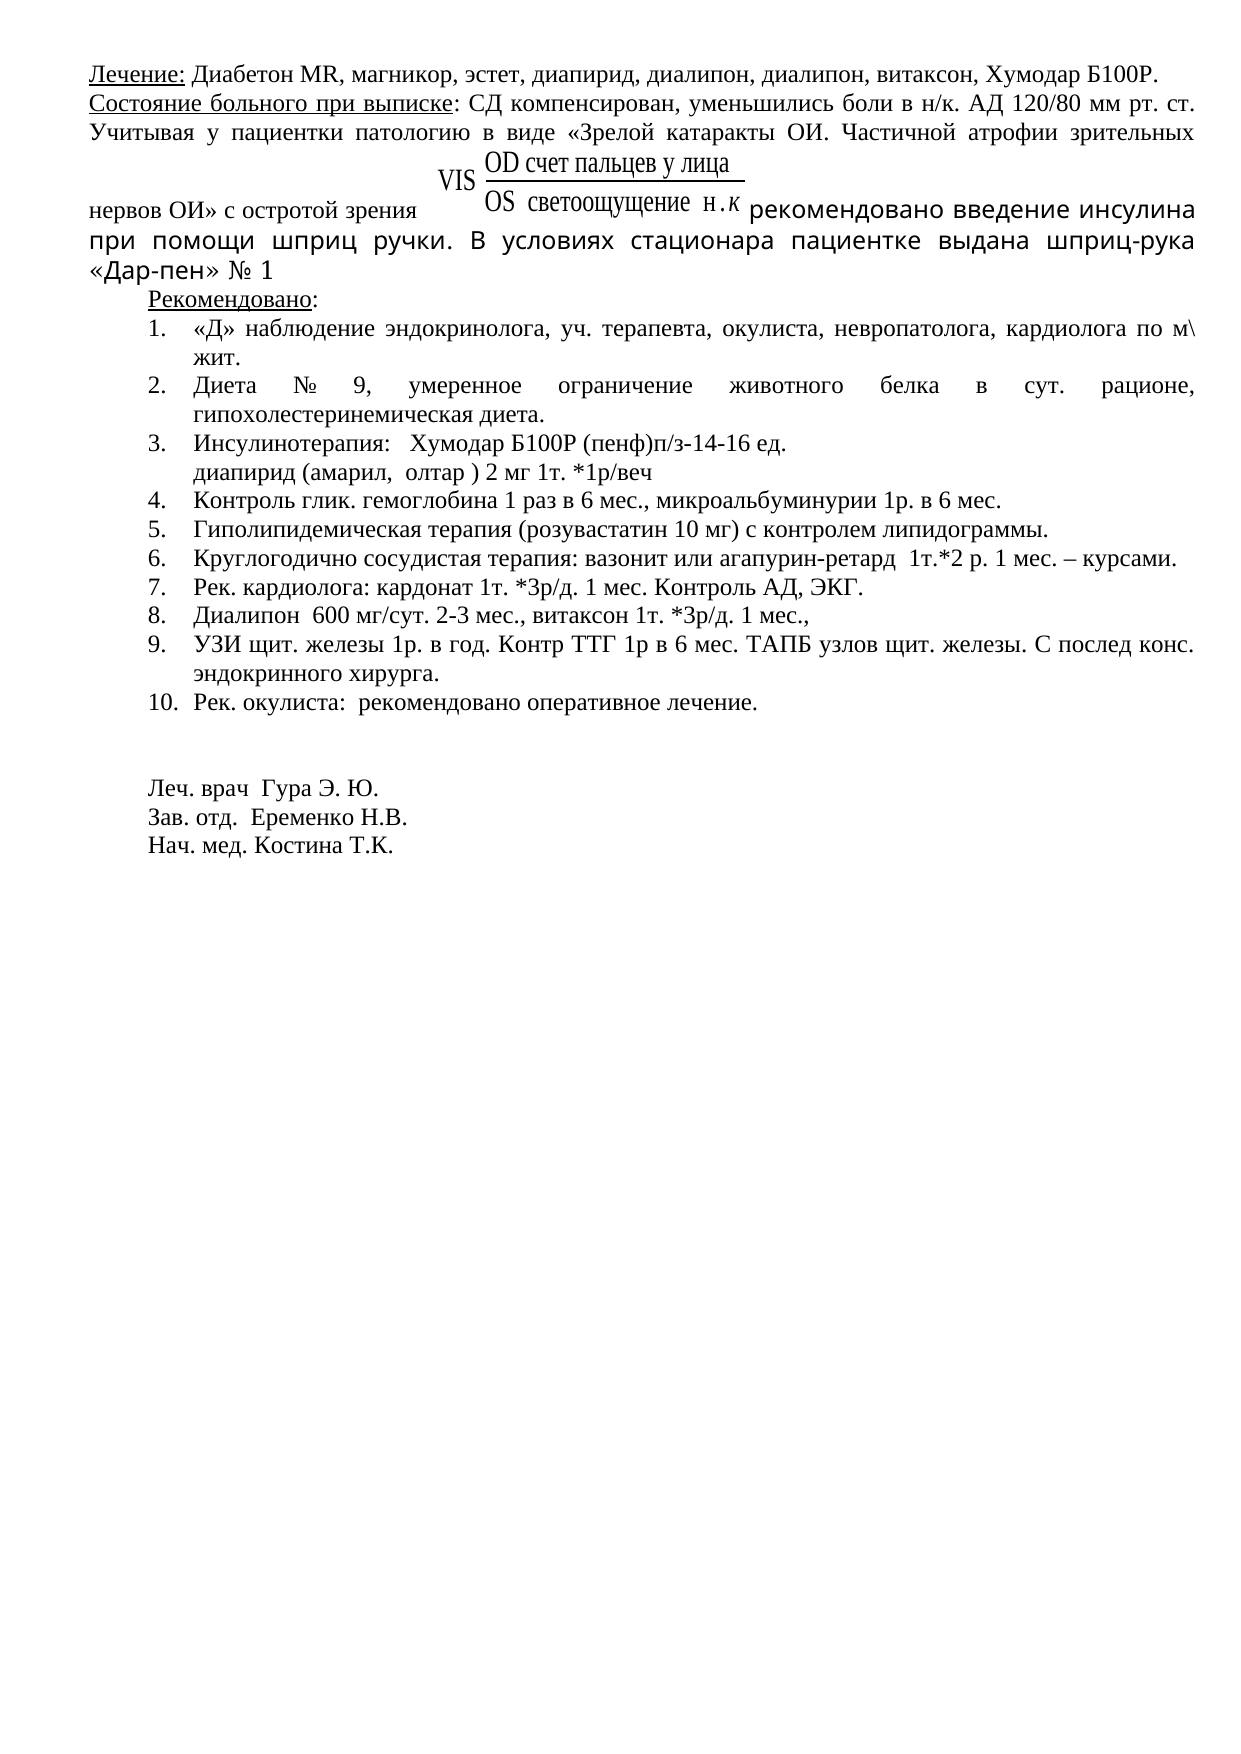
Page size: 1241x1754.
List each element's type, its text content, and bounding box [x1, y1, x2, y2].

list Диета № 9, умеренное ограничение животного белка в сут. рационе, гипохолестеринемическая диета. [148, 371, 1196, 428]
list «Д» наблюдение эндокринолога, уч. терапевта, окулиста, невропатолога, кардиолога по м\жит. [148, 313, 1196, 371]
list УЗИ щит. железы 1р. в год. Контр ТТГ 1р в 6 мес. ТАПБ узлов щит. железы. С послед конс. эндокринного хирурга. [148, 629, 1196, 687]
list Рек. окулиста: рекомендовано оперативное лечение. [148, 687, 1196, 716]
list Контроль глик. гемоглобина 1 раз в 6 мес., микроальбуминурии 1р. в 6 мес. [148, 486, 1196, 514]
text Нач. мед. Костина Т.К. [148, 831, 1196, 859]
text Состояние больного при выписке: СД компенсирован, уменьшились боли в н/к. АД 120/80 мм рт. ст. Учитывая у пациентки патологию в виде «Зрелой катаракты ОИ. Частичной атрофии зрительных нервов ОИ» с остротой зрениярекомендовано введение инсулина при помощи шприц ручки. В условиях стационара пациентке выдана шприц-рука «Дар-пен» № 1 [89, 88, 1196, 284]
subtitle Леч. врач Гура Э. Ю. [148, 773, 1196, 802]
list Рек. кардиолога: кардонат 1т. *3р/д. 1 мес. Контроль АД, ЭКГ. [148, 572, 1196, 601]
list Диалипон 600 мг/сут. 2-3 мес., витаксон 1т. *3р/д. 1 мес., [148, 601, 1196, 629]
list Инсулинотерапия: Хумодар Б100Р (пенф)п/з-14-16 ед. [148, 428, 1196, 457]
list Гиполипидемическая терапия (розувастатин 10 мг) с контролем липидограммы. [148, 514, 1196, 543]
text Рекомендовано: [148, 284, 1196, 313]
text диапирид (амарил, олтар ) 2 мг 1т. *1р/веч [193, 457, 1196, 486]
text Лечение: Диабетон MR, магникор, эстет, диапирид, диалипон, диалипон, витаксон, Хумодар Б100Р. [89, 59, 1196, 88]
text Зав. отд. Еременко Н.В. [148, 802, 1196, 831]
list Круглогодично сосудистая терапия: вазонит или агапурин-ретард 1т.*2 р. 1 мес. – курсами. [148, 543, 1196, 572]
